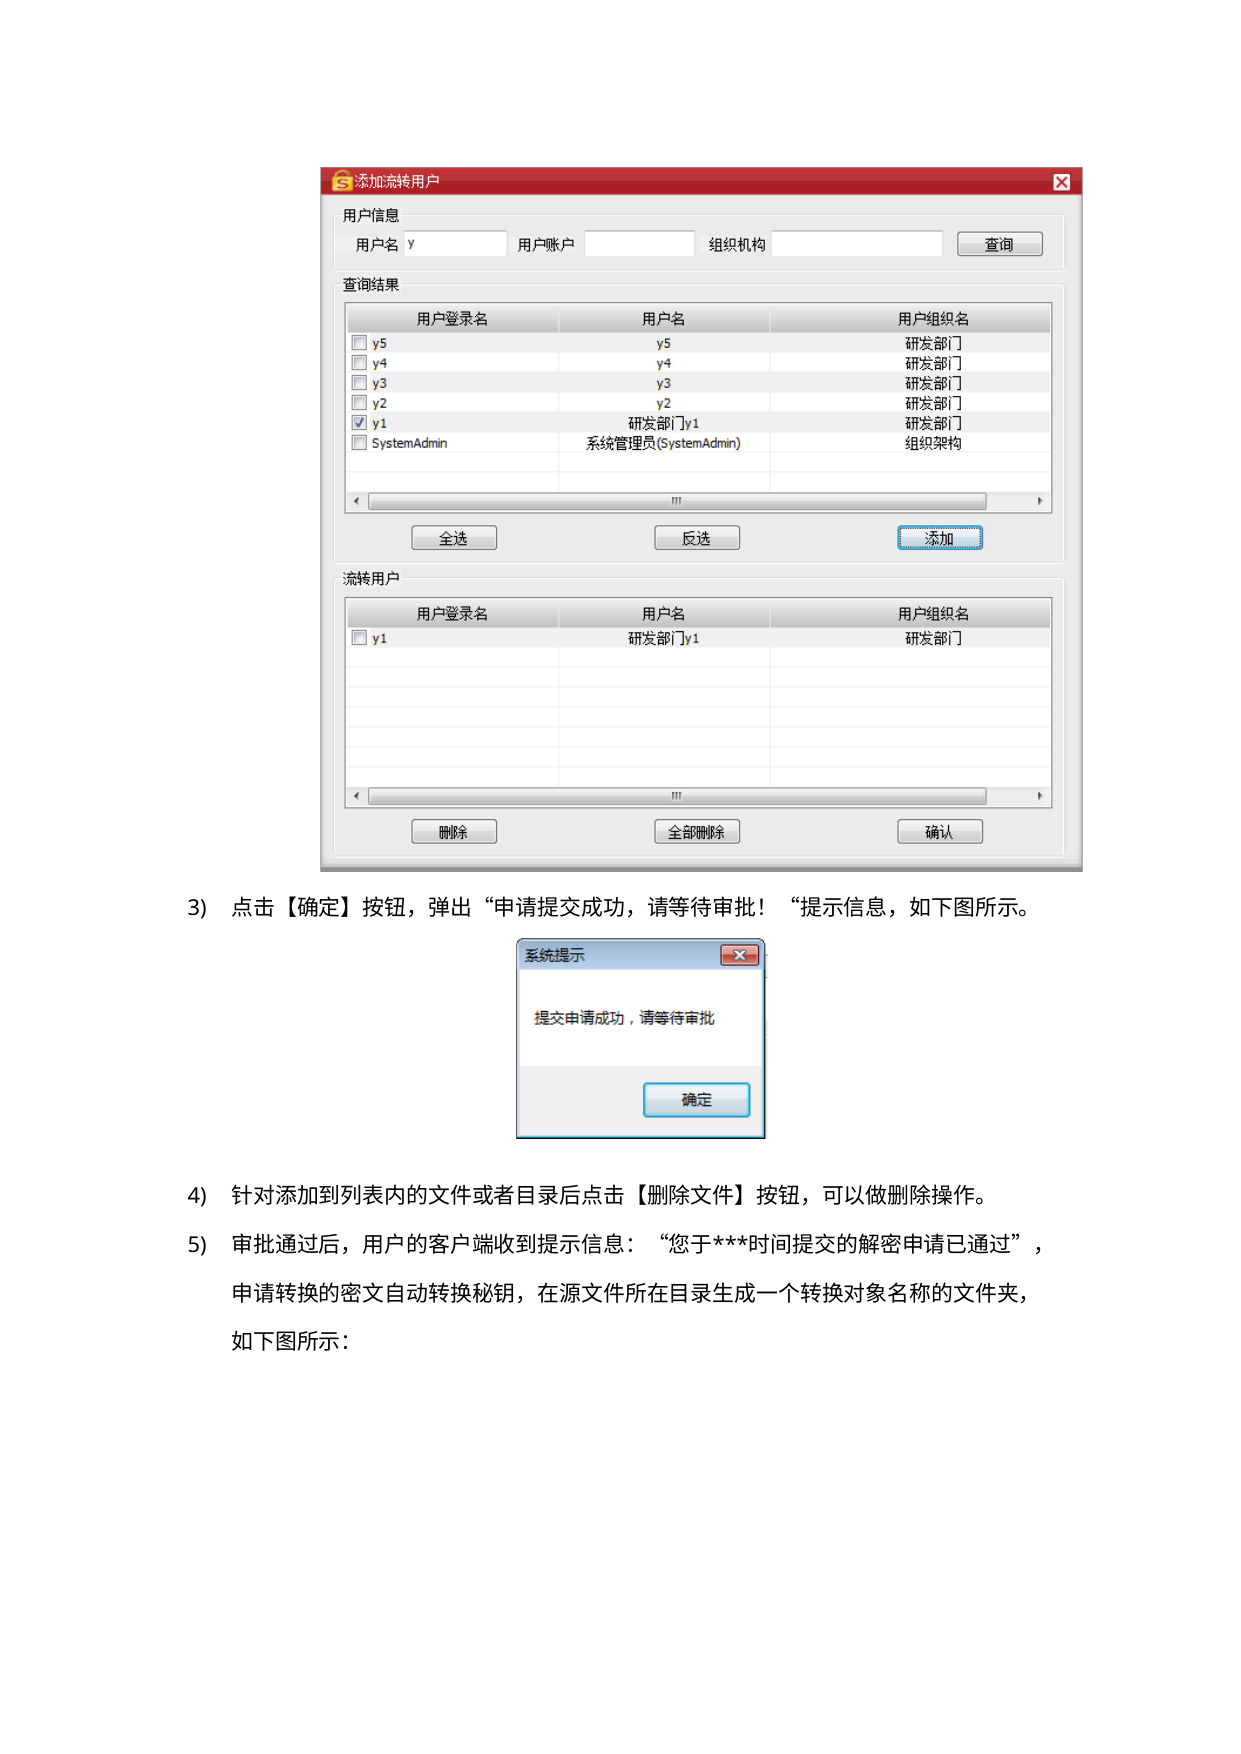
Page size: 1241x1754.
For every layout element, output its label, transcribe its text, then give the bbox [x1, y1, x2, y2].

picture [320, 167, 1083, 872]
list 针对添加到列表内的文件或者目录后点击【删除文件】按钮，可以做删除操作。 [187, 1178, 1053, 1211]
list 点击【确定】按钮，弹出“申请提交成功，请等待审批！“提示信息，如下图所示。 [187, 889, 1053, 922]
picture [516, 937, 768, 1139]
list 审批通过后，用户的客户端收到提示信息：“您于***时间提交的解密申请已通过”，申请转换的密文自动转换秘钥，在源文件所在目录生成一个转换对象名称的文件夹，如下图所示： [187, 1226, 1053, 1356]
